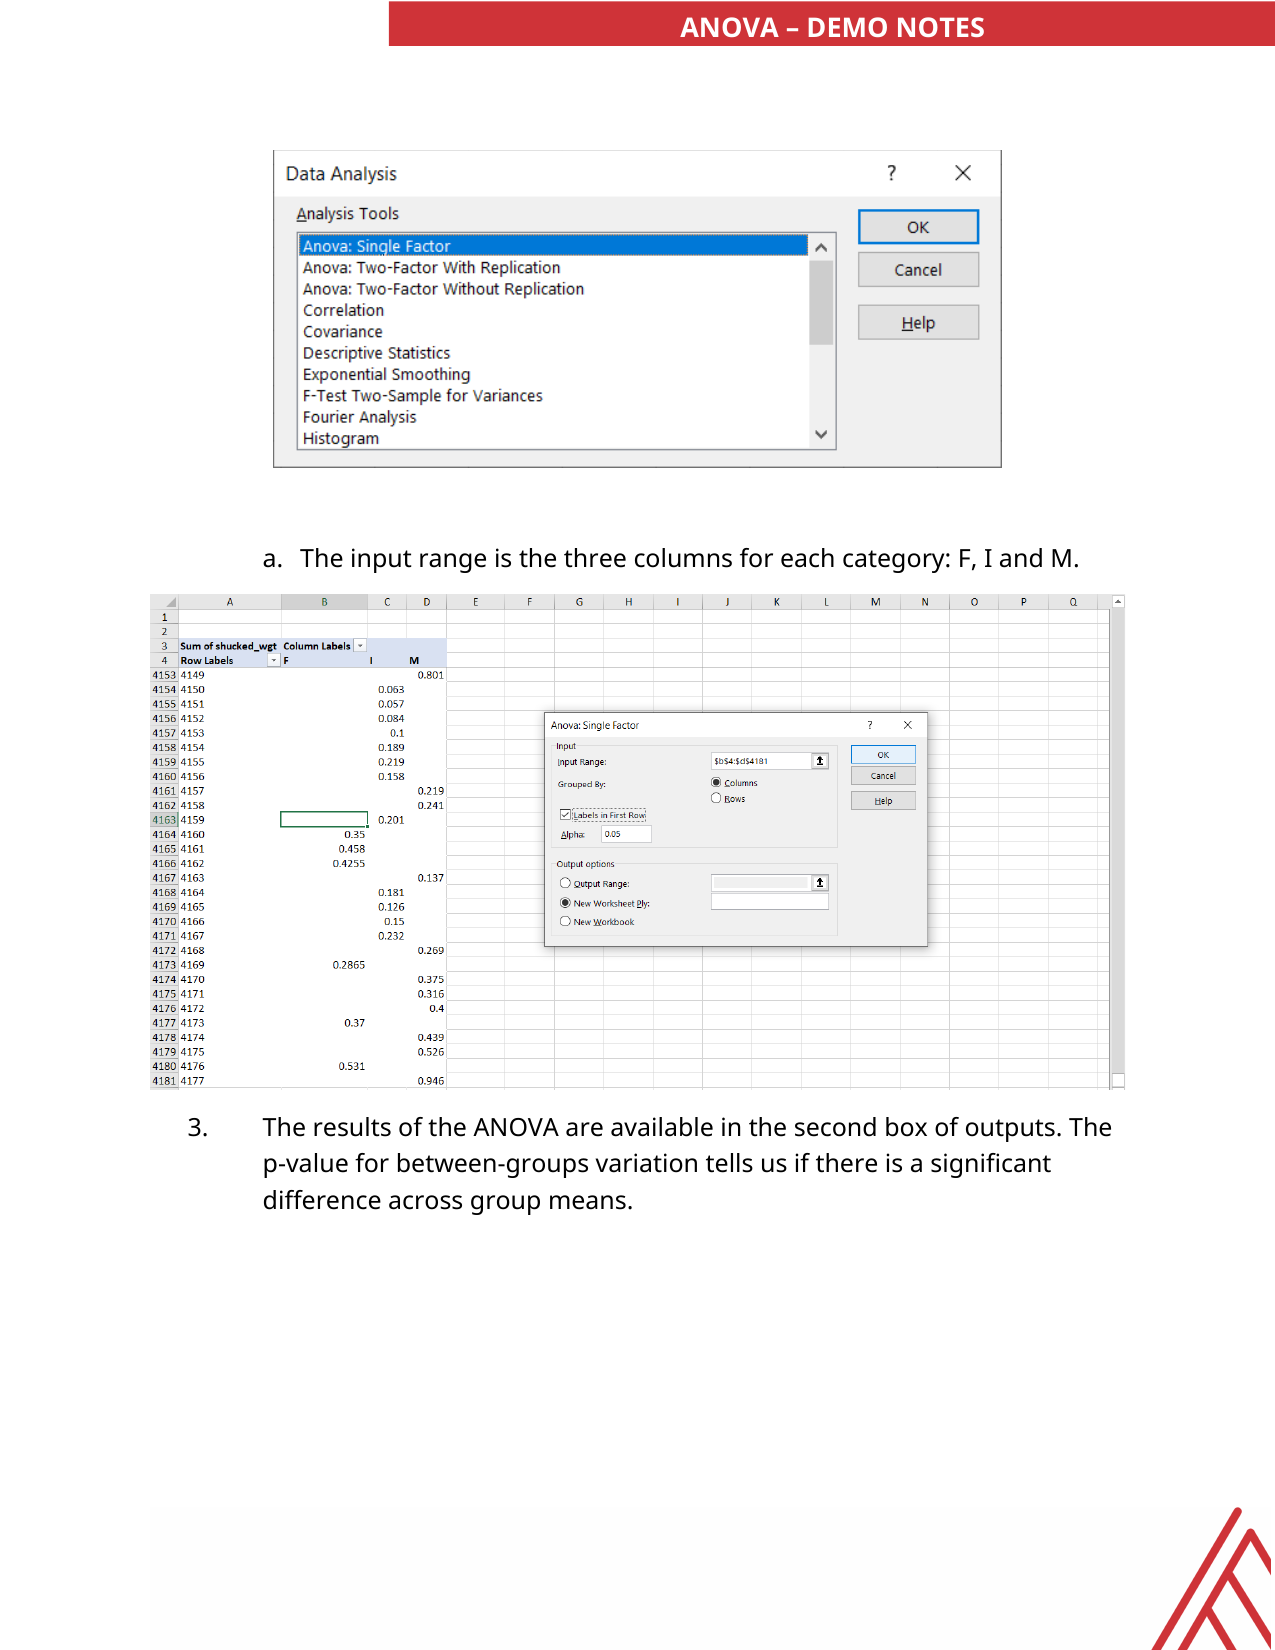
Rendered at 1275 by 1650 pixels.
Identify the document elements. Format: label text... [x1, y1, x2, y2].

list The input range is the three columns for each category: F, I and M. [262, 541, 1125, 575]
list The results of the ANOVA are available in the second box of outputs. The p-value for between-groups variation tells us if there is a significant difference across group means. [187, 1109, 1125, 1217]
picture [150, 594, 1125, 1090]
picture [150, 1507, 1271, 1650]
picture [273, 150, 1002, 468]
